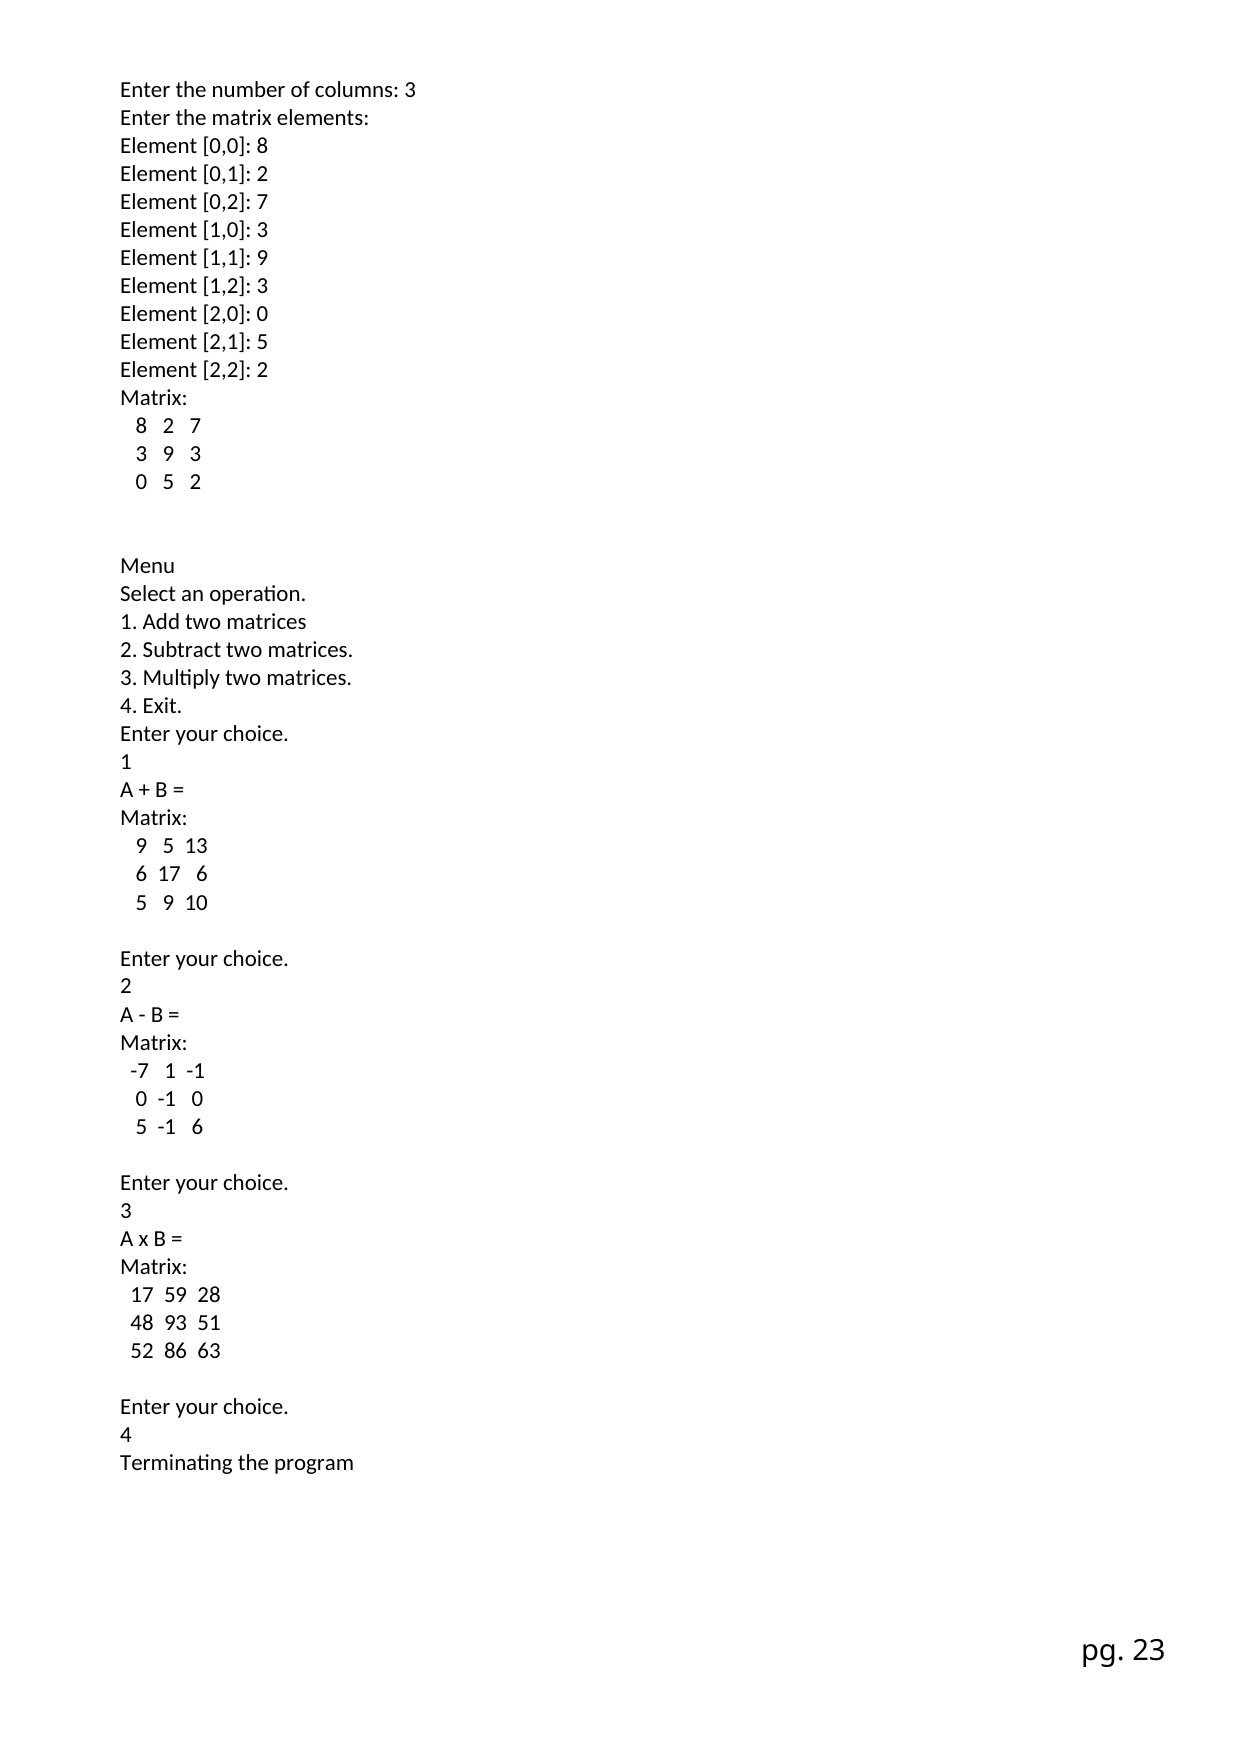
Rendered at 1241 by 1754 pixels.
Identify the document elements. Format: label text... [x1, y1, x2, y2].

text 4. Exit. [120, 691, 1165, 719]
text Element [2,1]: 5 [120, 327, 1165, 355]
text Enter the matrix elements: [120, 103, 1165, 131]
text Matrix: [120, 1028, 1165, 1056]
text Terminating the program [120, 1448, 1165, 1476]
text 48 93 51 [120, 1308, 1165, 1336]
text 1 [120, 747, 1165, 776]
text Element [2,0]: 0 [120, 299, 1165, 327]
text 6 17 6 [120, 859, 1165, 888]
text 3. Multiply two matrices. [120, 663, 1165, 691]
text Matrix: [120, 803, 1165, 832]
text 2 [120, 972, 1165, 1000]
text Select an operation. [120, 579, 1165, 607]
text 4 [120, 1420, 1165, 1448]
text 1. Add two matrices [120, 607, 1165, 635]
text Element [1,2]: 3 [120, 271, 1165, 299]
text Enter the number of columns: 3 [120, 75, 1165, 103]
text 5 9 10 [120, 888, 1165, 916]
text 0 -1 0 [120, 1084, 1165, 1112]
text 52 86 63 [120, 1336, 1165, 1364]
text 2. Subtract two matrices. [120, 635, 1165, 663]
text 9 5 13 [120, 832, 1165, 859]
text Element [0,2]: 7 [120, 187, 1165, 215]
text Enter your choice. [120, 1392, 1165, 1420]
text Matrix: [120, 1252, 1165, 1280]
text Enter your choice. [120, 944, 1165, 972]
text Element [1,1]: 9 [120, 243, 1165, 271]
text Element [0,1]: 2 [120, 159, 1165, 187]
text Menu [120, 551, 1165, 579]
text Enter your choice. [120, 1168, 1165, 1196]
text 0 5 2 [120, 467, 1165, 495]
text Element [0,0]: 8 [120, 131, 1165, 159]
text Element [1,0]: 3 [120, 215, 1165, 243]
text 3 [120, 1196, 1165, 1224]
text Enter your choice. [120, 719, 1165, 747]
text A - B = [120, 1000, 1165, 1028]
text 5 -1 6 [120, 1112, 1165, 1140]
text -7 1 -1 [120, 1056, 1165, 1084]
text A x B = [120, 1224, 1165, 1252]
text A + B = [120, 776, 1165, 803]
text Element [2,2]: 2 [120, 355, 1165, 383]
text 17 59 28 [120, 1280, 1165, 1308]
text 3 9 3 [120, 439, 1165, 467]
text Matrix: [120, 383, 1165, 411]
text 8 2 7 [120, 411, 1165, 439]
